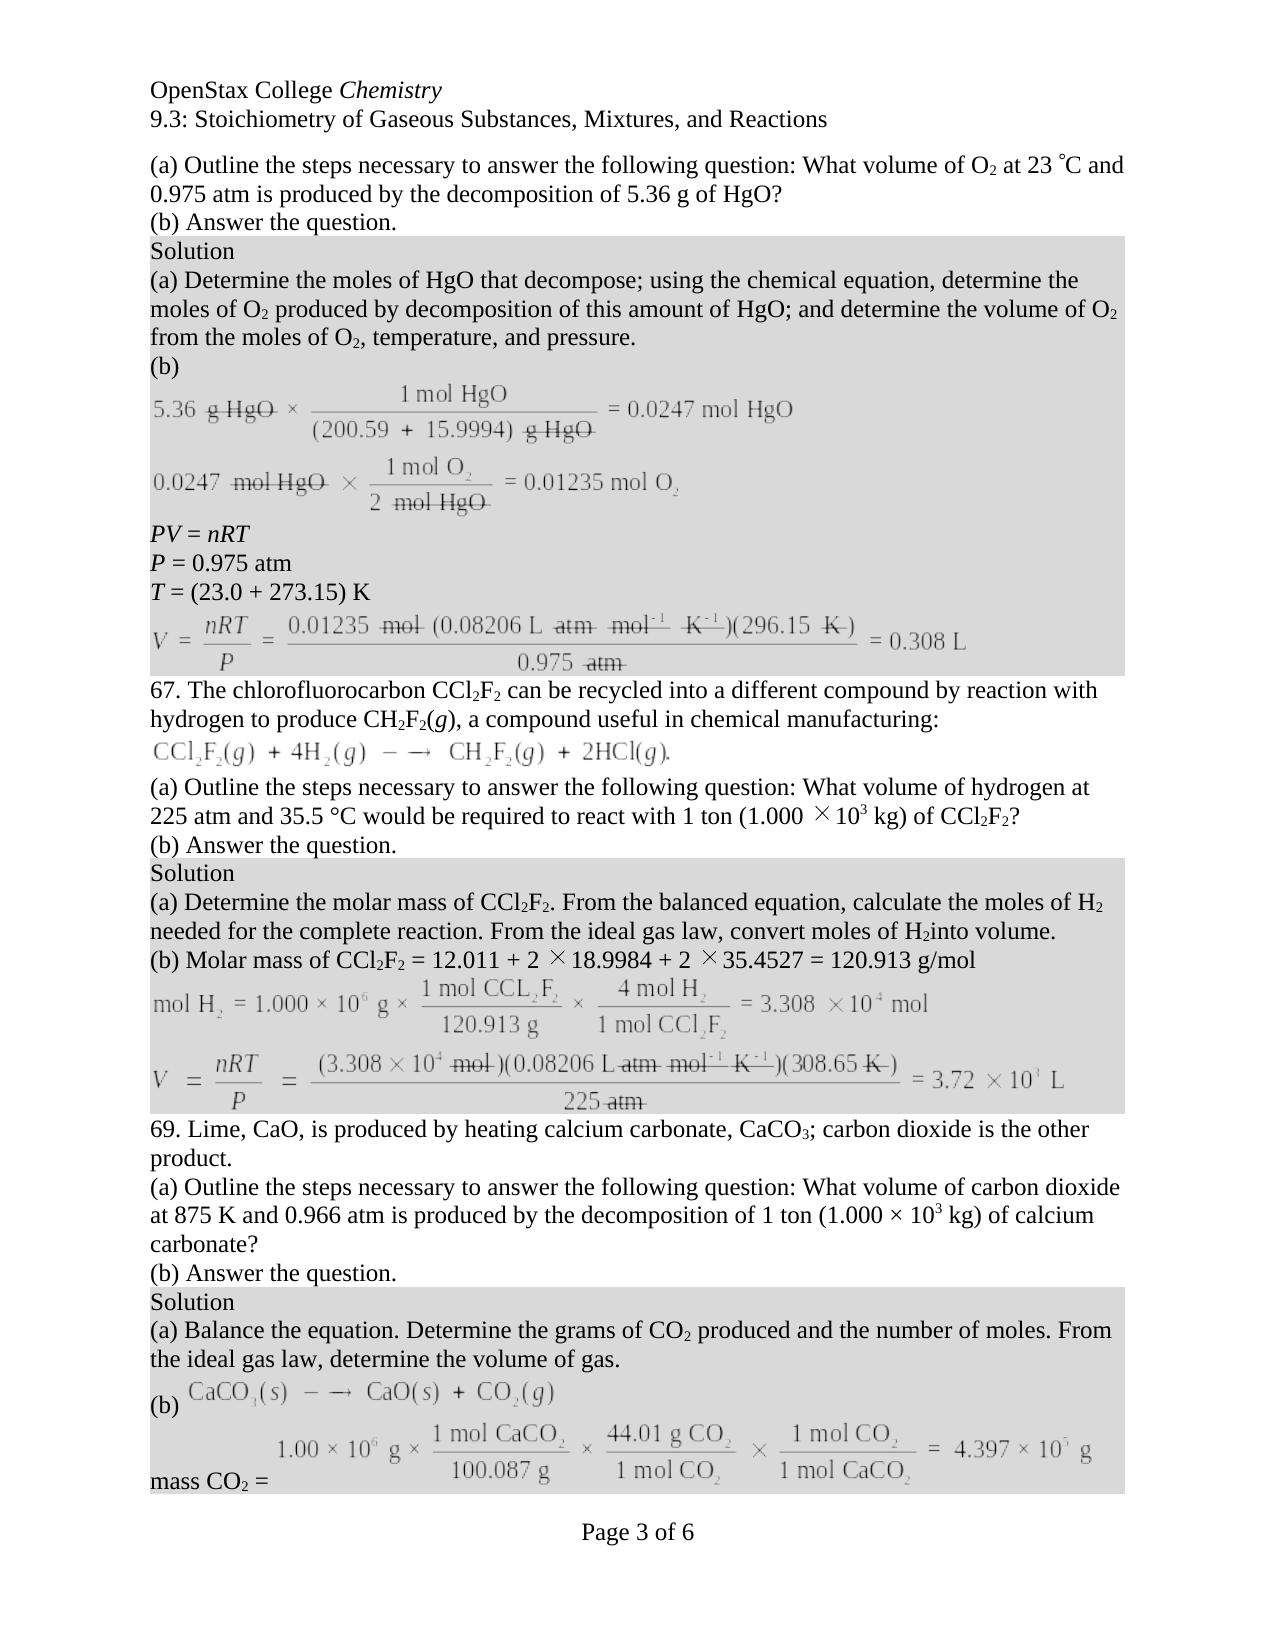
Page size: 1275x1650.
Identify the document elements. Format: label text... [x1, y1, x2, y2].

text 67. The chlorofluorocarbon CCl2F2 can be recycled into a different compound by reaction with hydrogen to produce CH2F2(g), a compound useful in chemical manufacturing: [150, 676, 1125, 733]
text (a) Balance the equation. Determine the grams of CO2 produced and the number of moles. From the ideal gas law, determine the volume of gas. [150, 1315, 1125, 1373]
text P = 0.975 atm [150, 548, 1125, 577]
text (b) Answer the question. [150, 1258, 1125, 1287]
text (b) Answer the question. [150, 830, 1125, 858]
text (a) Determine the moles of HgO that decompose; using the chemical equation, determine the moles of O2 produced by decomposition of this amount of HgO; and determine the volume of O2 from the moles of O2, temperature, and pressure. [150, 265, 1125, 351]
text (a) Outline the steps necessary to answer the following question: What volume of hydrogen at 225 atm and 35.5 °C would be required to react with 1 ton (1.000 103 kg) of CCl2F2? [150, 772, 1125, 830]
text product. [150, 1143, 1125, 1172]
text (b) Answer the question. [150, 207, 1125, 236]
text T = (23.0 + 273.15) K [150, 577, 1125, 605]
text (a) Outline the steps necessary to answer the following question: What volume of O2 at 23 C and 0.975 atm is produced by the decomposition of 5.36 g of HgO? [150, 150, 1125, 207]
text (b) [150, 351, 1125, 380]
text (b) [150, 1373, 1125, 1419]
text PV = nRT [150, 519, 1125, 548]
text Solution [150, 858, 1125, 887]
text (a) Determine the molar mass of CCl2F2. From the balanced equation, calculate the moles of H2 needed for the complete reaction. From the ideal gas law, convert moles of H2into volume. [150, 887, 1125, 945]
text mass CO2 = [150, 1419, 1125, 1494]
text 69. Lime, CaO, is produced by heating calcium carbonate, CaCO3; carbon dioxide is the other [150, 1114, 1125, 1143]
text (a) Outline the steps necessary to answer the following question: What volume of carbon dioxide at 875 K and 0.966 atm is produced by the decomposition of 1 ton (1.000 × 103 kg) of calcium carbonate? [150, 1172, 1125, 1258]
text Solution [150, 1287, 1125, 1315]
text Solution [150, 236, 1125, 265]
text (b) Molar mass of CCl2F2 = 12.011 + 2 18.9984 + 2 35.4527 = 120.913 g/mol [150, 945, 1125, 973]
